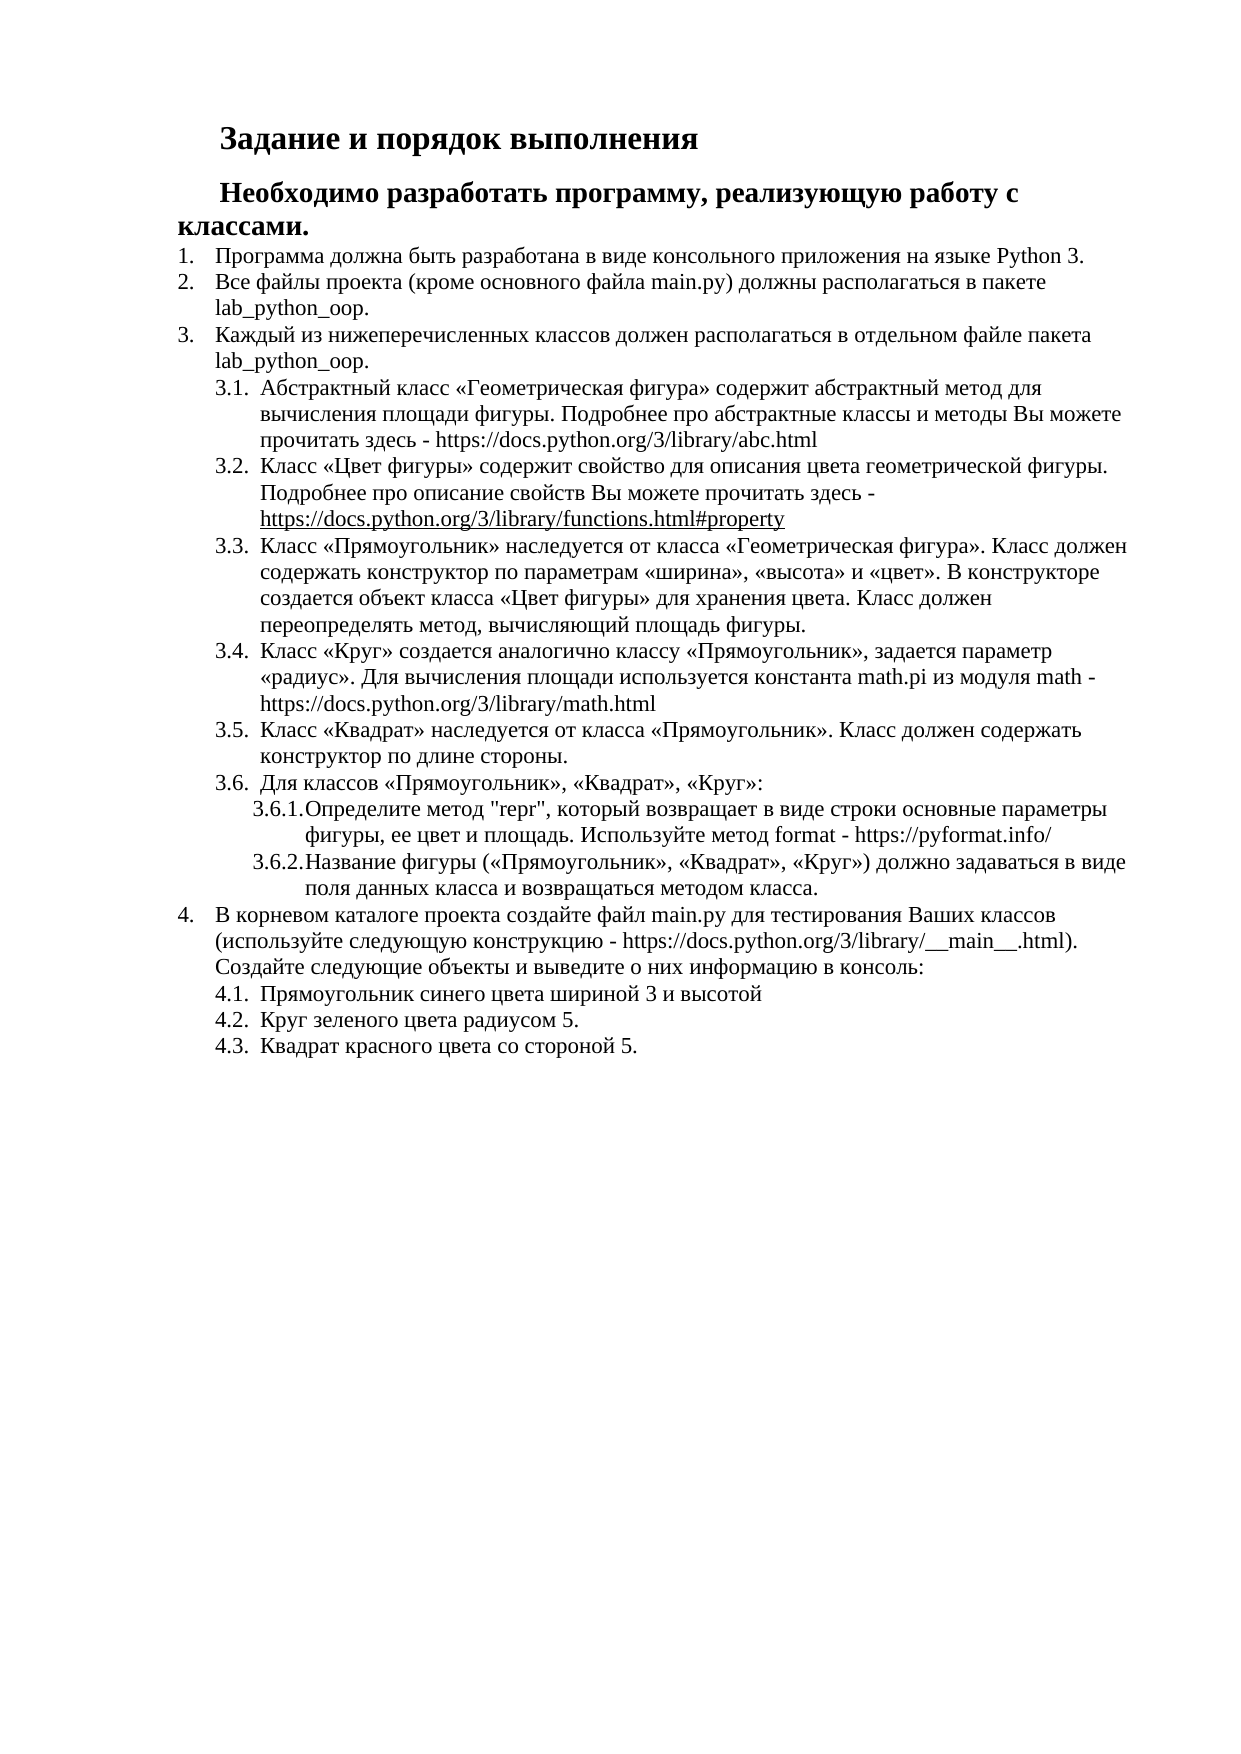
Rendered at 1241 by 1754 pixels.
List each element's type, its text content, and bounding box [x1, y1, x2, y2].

list Для классов «Прямоугольник», «Квадрат», «Круг»: [215, 769, 1152, 795]
list В корневом каталоге проекта создайте файл main.py для тестирования Ваших классов (используйте следующую конструкцию - https://docs.python.org/3/library/__main__.html). Создайте следующие объекты и выведите о них информацию в консоль: [177, 901, 1152, 980]
subtitle Задание и порядок выполнения [177, 118, 1152, 156]
list Класс «Прямоугольник» наследуется от класса «Геометрическая фигура». Класс должен содержать конструктор по параметрам «ширина», «высота» и «цвет». В конструкторе создается объект класса «Цвет фигуры» для хранения цвета. Класс должен переопределять метод, вычисляющий площадь фигуры. [215, 532, 1152, 637]
list Круг зеленого цвета радиусом 5. [215, 1006, 1152, 1032]
list Каждый из нижеперечисленных классов должен располагаться в отдельном файле пакета lab_python_oop. [177, 321, 1152, 373]
list Класс «Квадрат» наследуется от класса «Прямоугольник». Класс должен содержать конструктор по длине стороны. [215, 716, 1152, 769]
list Программа должна быть разработана в виде консольного приложения на языке Python 3. [177, 242, 1152, 268]
list Все файлы проекта (кроме основного файла main.py) должны располагаться в пакете lab_python_oop. [177, 268, 1152, 321]
list Определите метод "repr", который возвращает в виде строки основные параметры фигуры, ее цвет и площадь. Используйте метод format - https://pyformat.info/ [252, 795, 1152, 848]
list Класс «Круг» создается аналогично классу «Прямоугольник», задается параметр «радиус». Для вычисления площади используется константа math.pi из модуля math - https://docs.python.org/3/library/math.html [215, 637, 1152, 716]
list Класс «Цвет фигуры» содержит свойство для описания цвета геометрической фигуры. Подробнее про описание свойств Вы можете прочитать здесь - https://docs.python.org/3/library/functions.html#property [215, 453, 1152, 532]
list Название фигуры («Прямоугольник», «Квадрат», «Круг») должно задаваться в виде поля данных класса и возвращаться методом класса. [252, 848, 1152, 901]
list Абстрактный класс «Геометрическая фигура» содержит абстрактный метод для вычисления площади фигуры. Подробнее про абстрактные классы и методы Вы можете прочитать здесь - https://docs.python.org/3/library/abc.html [215, 373, 1152, 453]
list Квадрат красного цвета со стороной 5. [215, 1032, 1152, 1059]
list Прямоугольник синего цвета шириной 3 и высотой [215, 980, 1152, 1006]
text Необходимо разработать программу, реализующую работу с классами. [177, 175, 1152, 242]
